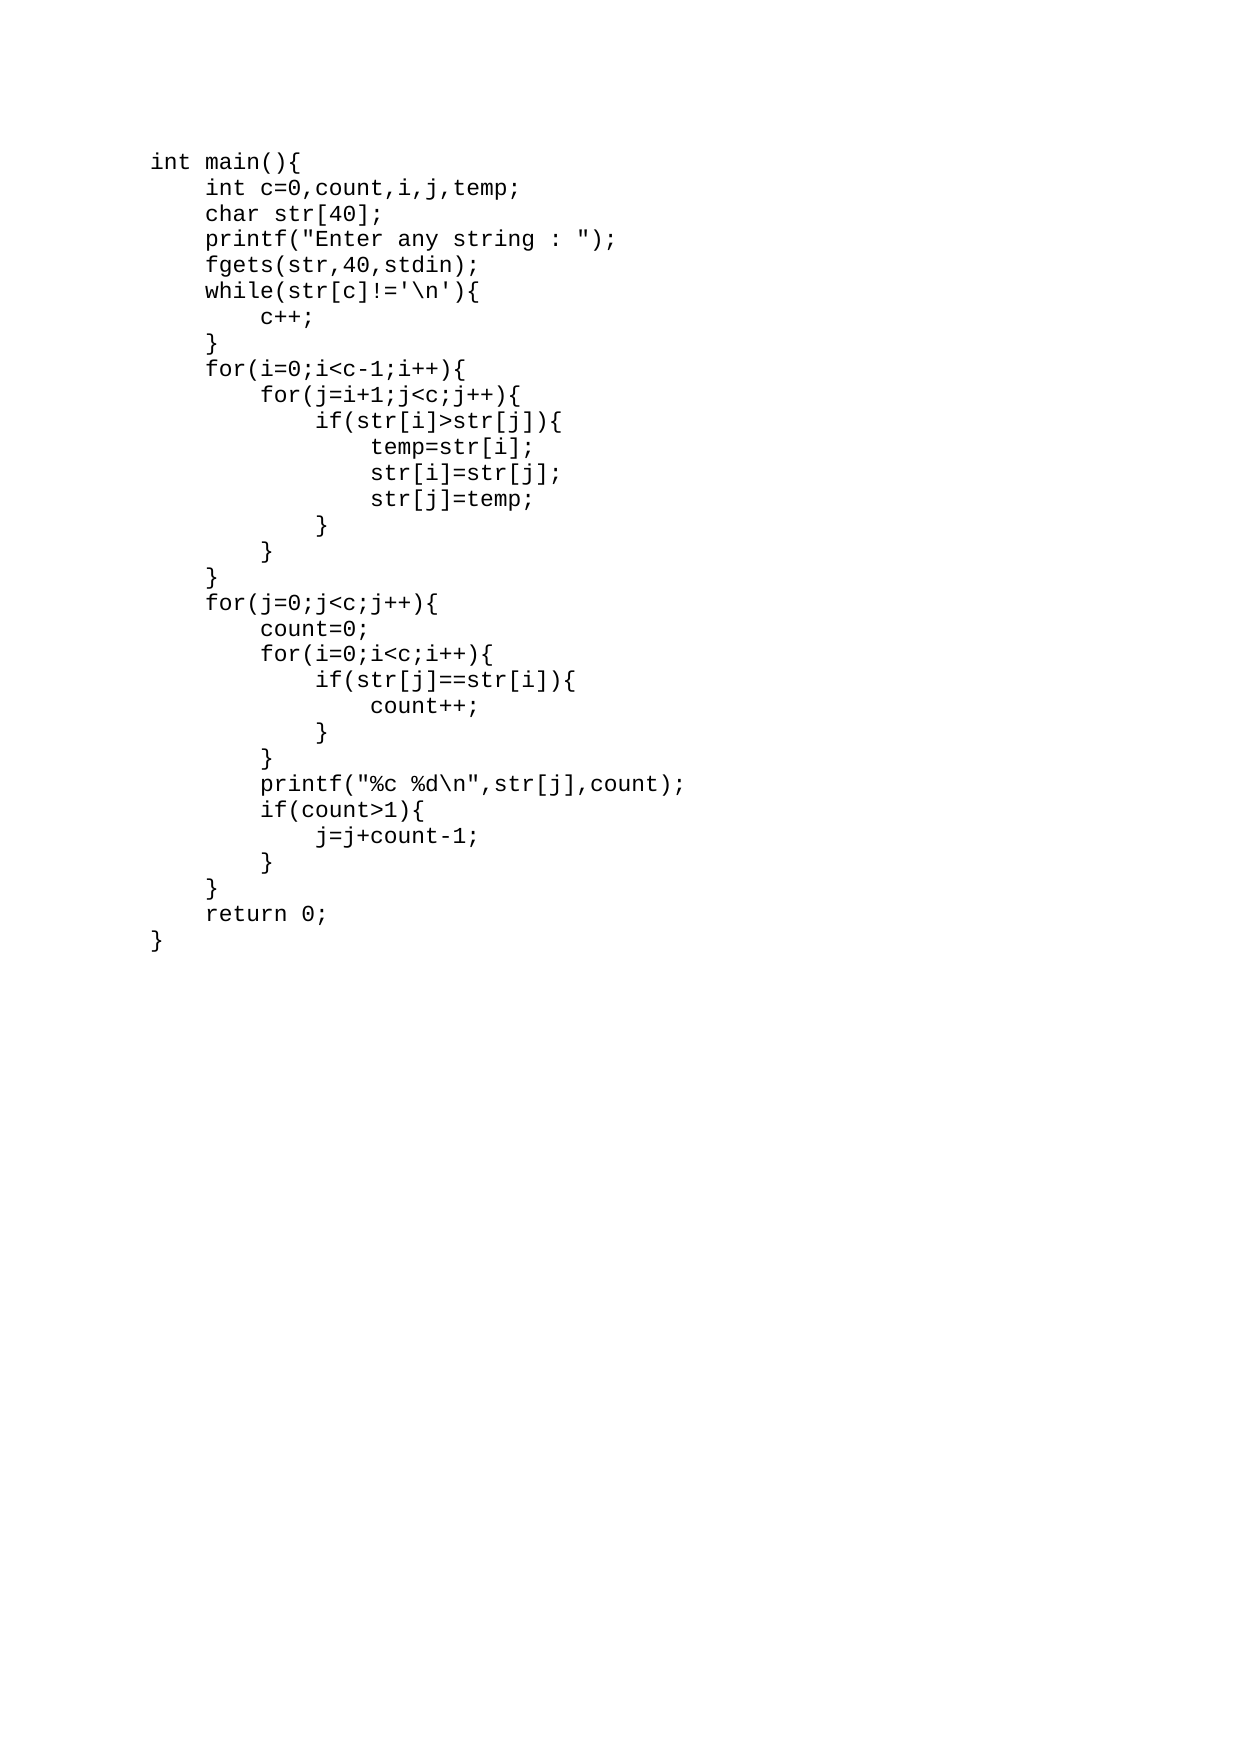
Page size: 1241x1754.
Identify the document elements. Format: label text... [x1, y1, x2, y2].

text } [150, 539, 1090, 565]
text char str[40]; [150, 202, 1090, 228]
text count++; [150, 695, 1090, 721]
text if(str[i]>str[j]){ [150, 409, 1090, 435]
text fgets(str,40,stdin); [150, 254, 1090, 280]
text int c=0,count,i,j,temp; [150, 176, 1090, 202]
text str[i]=str[j]; [150, 461, 1090, 487]
text } [150, 747, 1090, 772]
text for(i=0;i<c;i++){ [150, 643, 1090, 669]
text str[j]=temp; [150, 487, 1090, 513]
text if(str[j]==str[i]){ [150, 669, 1090, 695]
text } [150, 332, 1090, 357]
text printf("%c %d\n",str[j],count); [150, 772, 1090, 798]
text } [150, 850, 1090, 876]
text for(j=0;j<c;j++){ [150, 591, 1090, 617]
text } [150, 565, 1090, 591]
text } [150, 876, 1090, 902]
text } [150, 513, 1090, 539]
text for(i=0;i<c-1;i++){ [150, 357, 1090, 383]
text j=j+count-1; [150, 824, 1090, 850]
text int main(){ [150, 150, 1090, 176]
text count=0; [150, 617, 1090, 643]
text printf("Enter any string : "); [150, 228, 1090, 254]
text for(j=i+1;j<c;j++){ [150, 383, 1090, 409]
text return 0; [150, 902, 1090, 928]
text c++; [150, 306, 1090, 332]
text temp=str[i]; [150, 435, 1090, 461]
text if(count>1){ [150, 798, 1090, 824]
text } [150, 928, 1090, 954]
text } [150, 721, 1090, 747]
text while(str[c]!='\n'){ [150, 280, 1090, 306]
